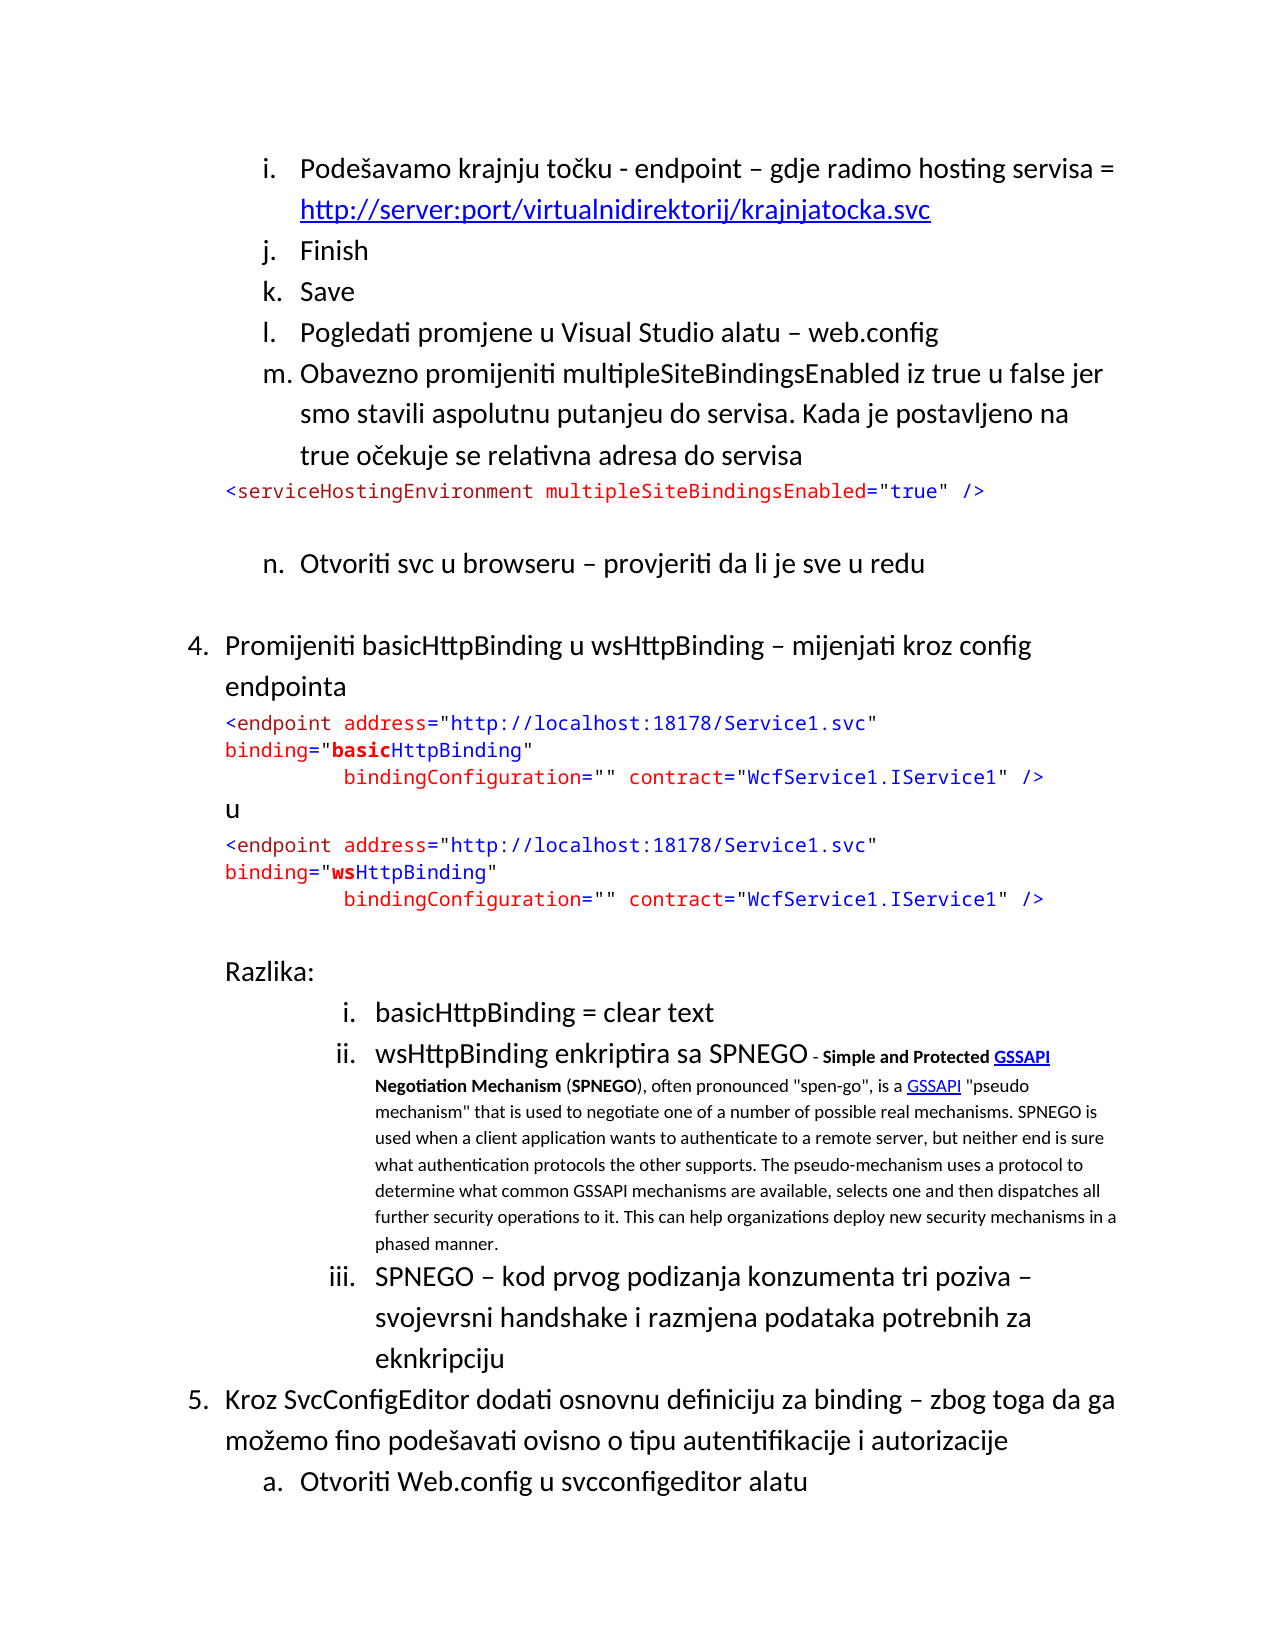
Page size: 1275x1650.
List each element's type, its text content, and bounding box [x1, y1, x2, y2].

list bindingConfiguration="" contract="WcfService1.IService1" /> [225, 763, 1125, 790]
list Otvoriti svc u browseru – provjeriti da li je sve u redu [262, 545, 1125, 581]
list <endpoint address="http://localhost:18178/Service1.svc" binding="basicHttpBinding" [225, 709, 1125, 763]
list SPNEGO – kod prvog podizanja konzumenta tri poziva – svojevrsni handshake i razmjena podataka potrebnih za eknkripciju [356, 1258, 1125, 1376]
list Save [262, 273, 1125, 308]
list bindingConfiguration="" contract="WcfService1.IService1" /> [225, 885, 1125, 912]
list basicHttpBinding = clear text [356, 994, 1125, 1029]
list Otvoriti Web.config u svcconfigeditor alatu [262, 1463, 1125, 1499]
list Finish [262, 232, 1125, 267]
list Pogledati promjene u Visual Studio alatu – web.config [262, 314, 1125, 349]
list Promijeniti basicHttpBinding u wsHttpBinding – mijenjati kroz config endpointa [187, 627, 1125, 704]
list Obavezno promijeniti multipleSiteBindingsEnabled iz true u false jer smo stavili aspolutnu putanjeu do servisa. Kada je postavljeno na true očekuje se relativna adresa do servisa [262, 355, 1125, 472]
list <endpoint address="http://localhost:18178/Service1.svc" binding="wsHttpBinding" [225, 831, 1125, 885]
list wsHttpBinding enkriptira sa SPNEGO - Simple and Protected GSSAPI Negotiation Mechanism (SPNEGO), often pronounced "spen-go", is a GSSAPI "pseudo mechanism" that is used to negotiate one of a number of possible real mechanisms. SPNEGO is used when a client application wants to authenticate to a remote server, but neither end is sure what authentication protocols the other supports. The pseudo-mechanism uses a protocol to determine what common GSSAPI mechanisms are available, selects one and then dispatches all further security operations to it. This can help organizations deploy new security mechanisms in a phased manner. [356, 1035, 1125, 1255]
list Podešavamo krajnju točku - endpoint – gdje radimo hosting servisa = http://server:port/virtualnidirektorij/krajnjatocka.svc [262, 150, 1125, 227]
list Razlika: [225, 953, 1125, 988]
list Kroz SvcConfigEditor dodati osnovnu definiciju za binding – zbog toga da ga možemo fino podešavati ovisno o tipu autentifikacije i autorizacije [187, 1381, 1125, 1458]
list <serviceHostingEnvironment multipleSiteBindingsEnabled="true" /> [225, 477, 1125, 504]
list u [225, 790, 1125, 826]
